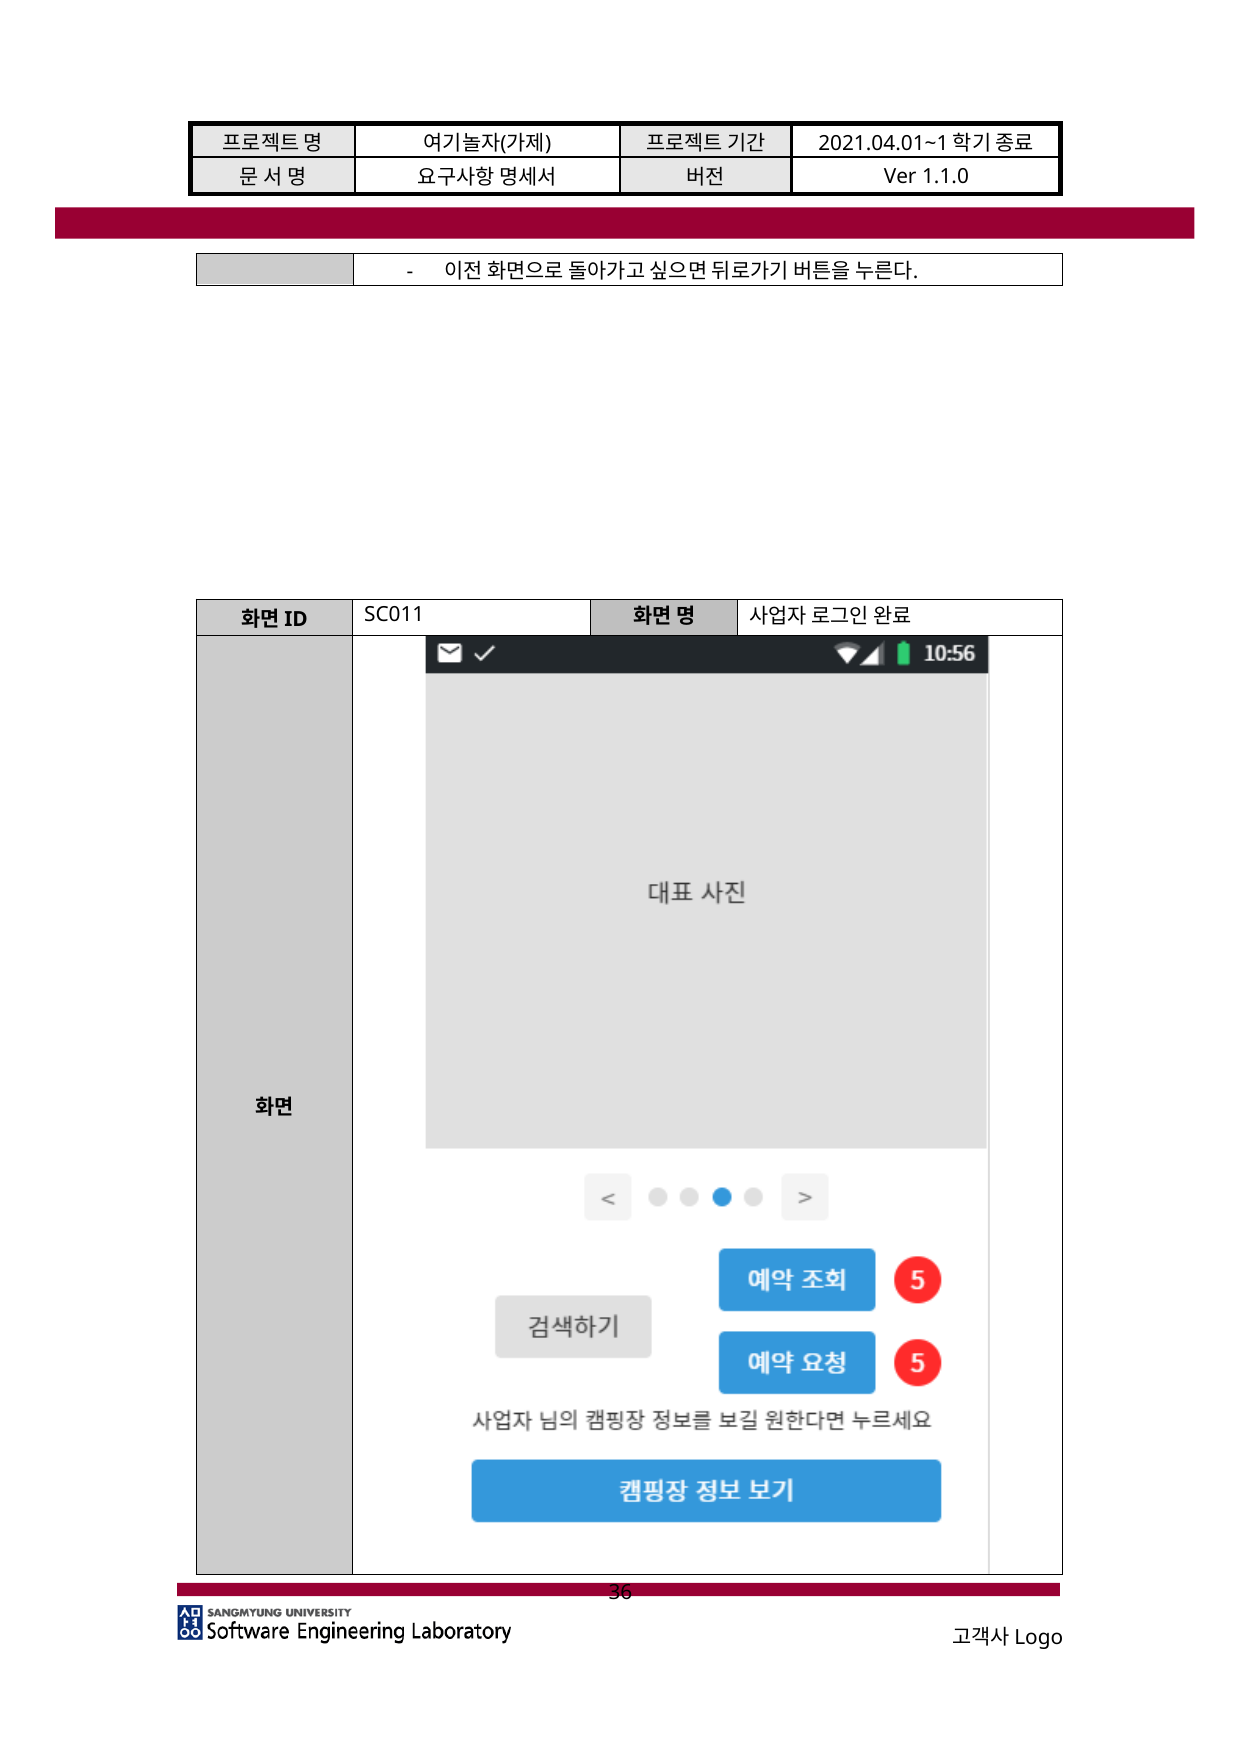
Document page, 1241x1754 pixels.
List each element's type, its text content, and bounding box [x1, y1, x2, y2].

table_cell 예약 수정을 원한다면 수정할 사항들을 수정 한 후 예약 수정 버튼을 누른다. 예약 취소를 원한다면 예약취소하기 버튼을 누른다. 이전 화면으로 돌아가고 싶으면 뒤로가기 버튼을 누른다. [354, 254, 1062, 284]
picture [177, 1605, 515, 1645]
table_cell [990, 636, 1062, 1574]
table_header SC011 [353, 600, 590, 635]
table_header 화면 ID [197, 600, 352, 635]
table_header 화면 명 [591, 600, 737, 635]
table_header 사업자 로그인 완료 [738, 600, 1062, 635]
table_cell 화면 [197, 636, 352, 1574]
table_cell [353, 636, 425, 1574]
picture [425, 636, 990, 1574]
table_cell 요구사항 [197, 254, 353, 284]
